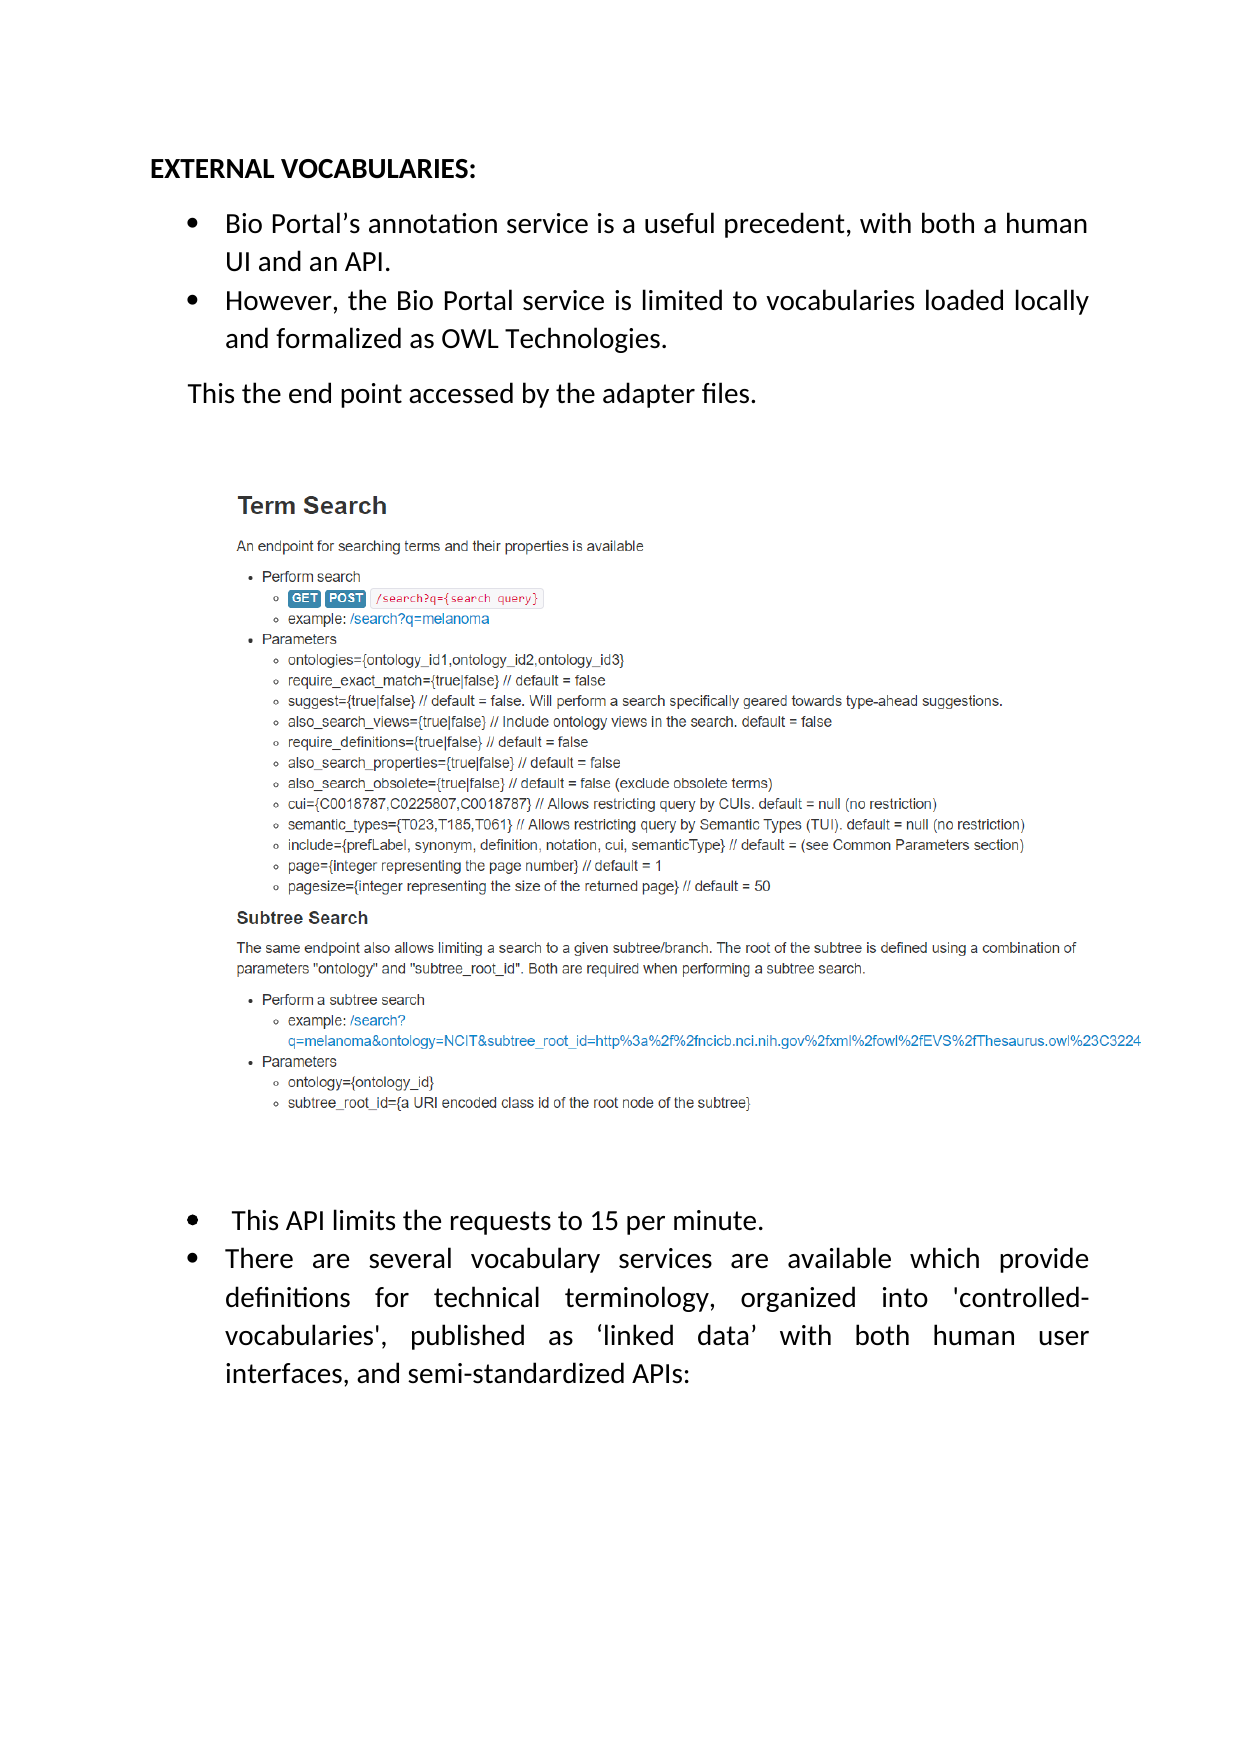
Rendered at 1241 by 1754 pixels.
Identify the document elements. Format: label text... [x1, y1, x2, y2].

text EXTERNAL VOCABULARIES: [150, 150, 1090, 186]
list This API limits the requests to 15 per minute. [187, 1202, 1090, 1237]
text This the end point accessed by the adapter files. [187, 376, 1090, 411]
list However, the Bio Portal service is limited to vocabularies loaded locally and formalized as OWL Technologies. [187, 282, 1090, 356]
picture [225, 485, 1166, 1123]
list Bio Portal’s annotation service is a useful precedent, with both a human UI and an API. [187, 205, 1090, 279]
list There are several vocabulary services are available which provide definitions for technical terminology, organized into 'controlled-vocabularies', published as ‘linked data’ with both human user interfaces, and semi-standardized APIs: [187, 1240, 1090, 1391]
